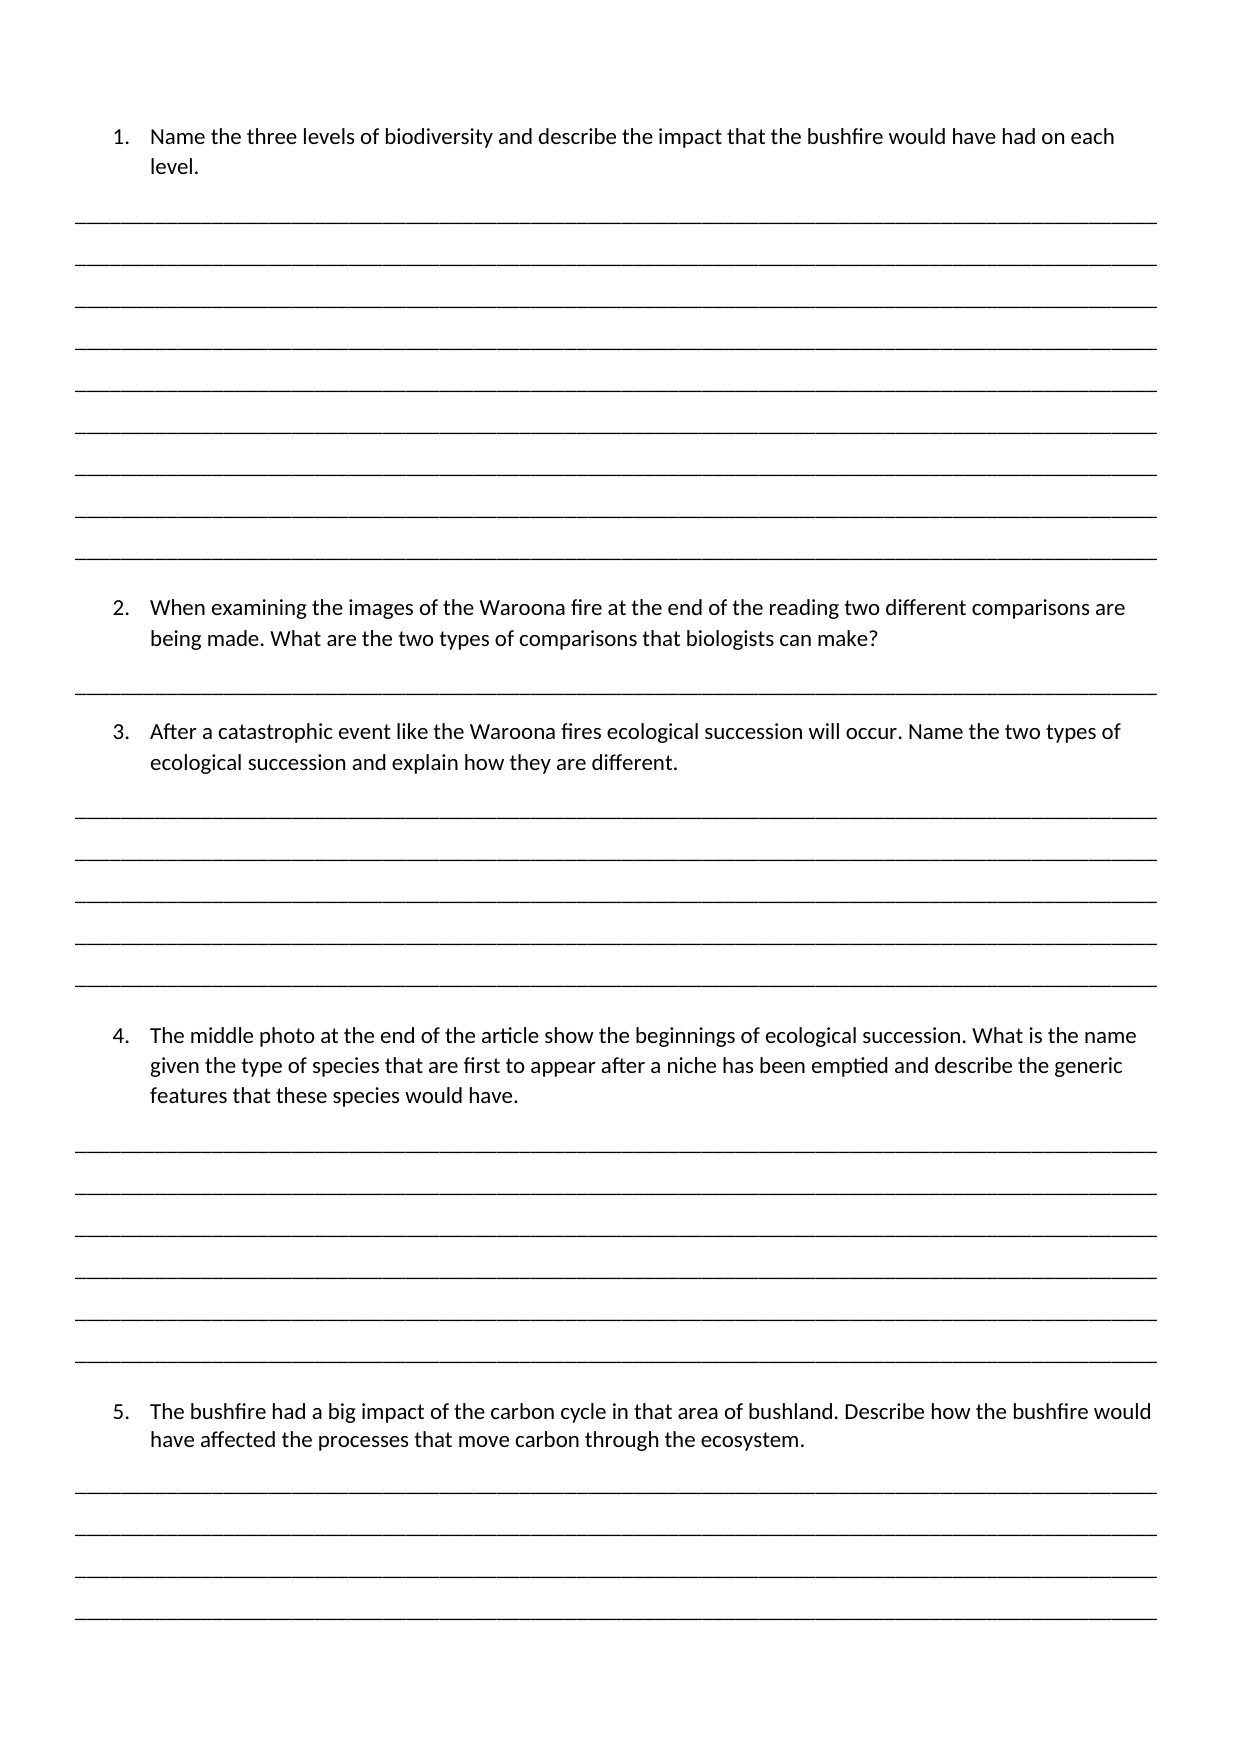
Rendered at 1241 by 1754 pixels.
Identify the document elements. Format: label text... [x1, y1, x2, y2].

list The bushfire had a big impact of the carbon cycle in that area of bushland. Describe how the bushfire would have affected the processes that move carbon through the ecosystem. [112, 1397, 1165, 1453]
text _______________________________________________________________________________________________________________________________________________________________________________________________________________________________________________________________________________________________________________________________________________________________________________________________________________________________________________________________________________________________________________________________________________________________________________________________________________________________________________________________________________________________________________________________________________________________________________________________________________________________________________________________________________________ [75, 199, 1165, 563]
list After a catastrophic event like the Waroona fires ecological succession will occur. Name the two types of ecological succession and explain how they are different. [112, 717, 1165, 776]
list The middle photo at the end of the article show the beginnings of ecological succession. What is the name given the type of species that are first to appear after a niche has been emptied and describe the generic features that these species would have. [112, 1021, 1165, 1109]
list When examining the images of the Waroona fire at the end of the reading two different comparisons are being made. What are the two types of comparisons that biologists can make? [112, 593, 1165, 652]
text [75, 1469, 1165, 1623]
text _______________________________________________________________________________________________ [75, 671, 1165, 698]
list Name the three levels of biodiversity and describe the impact that the bushfire would have had on each level. [112, 122, 1165, 180]
text ___________________________________________________________________________________________________________________________________________________________________________________________________________________________________________________________________________________________________________________________________________________________________________________________________________________________________________________________________________________________ [75, 794, 1165, 990]
